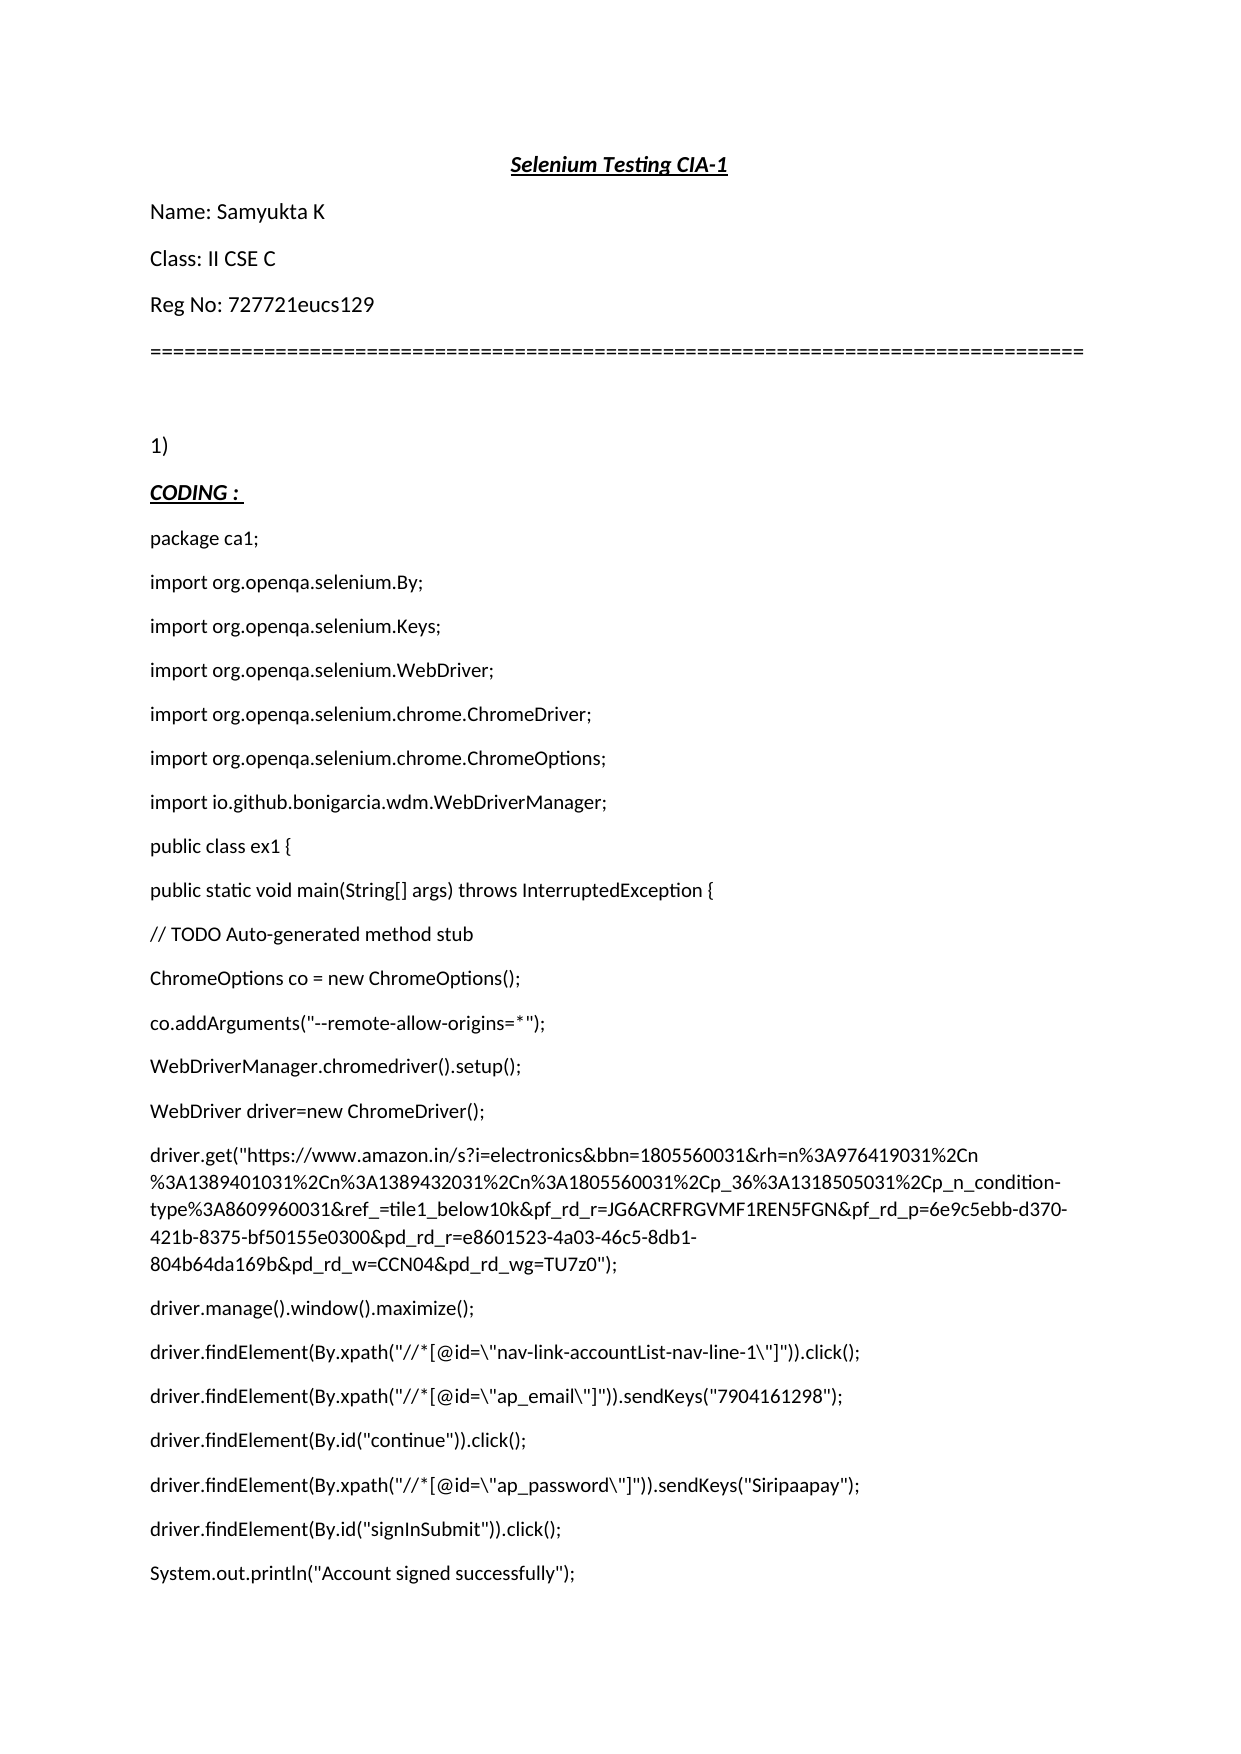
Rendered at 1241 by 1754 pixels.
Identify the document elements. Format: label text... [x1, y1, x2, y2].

text driver.manage().window().maximize(); [150, 1296, 1090, 1321]
text System.out.println("Account signed successfully"); [150, 1560, 1090, 1585]
text co.addArguments("--remote-allow-origins=*"); [150, 1010, 1090, 1035]
text driver.get("https://www.amazon.in/s?i=electronics&bbn=1805560031&rh=n%3A976419031%2Cn%3A1389401031%2Cn%3A1389432031%2Cn%3A1805560031%2Cp_36%3A1318505031%2Cp_n_condition-type%3A8609960031&ref_=tile1_below10k&pf_rd_r=JG6ACRFRGVMF1REN5FGN&pf_rd_p=6e9c5ebb-d370-421b-8375-bf50155e0300&pd_rd_r=e8601523-4a03-46c5-8db1-804b64da169b&pd_rd_w=CCN04&pd_rd_wg=TU7z0"); [150, 1142, 1090, 1277]
text CODING : [150, 478, 1090, 506]
text import io.github.bonigarcia.wdm.WebDriverManager; [150, 789, 1090, 815]
text import org.openqa.selenium.By; [150, 569, 1090, 594]
text Selenium Testing CIA-1 [150, 150, 1090, 178]
text 1) [150, 431, 1090, 459]
text driver.findElement(By.id("continue")).click(); [150, 1428, 1090, 1453]
text public static void main(String[] args) throws InterruptedException { [150, 877, 1090, 903]
text Class: II CSE C [150, 244, 1090, 272]
text WebDriverManager.chromedriver().setup(); [150, 1054, 1090, 1079]
text import org.openqa.selenium.WebDriver; [150, 657, 1090, 683]
text driver.findElement(By.xpath("//*[@id=\"nav-link-accountList-nav-line-1\"]")).click(); [150, 1339, 1090, 1365]
text import org.openqa.selenium.chrome.ChromeDriver; [150, 701, 1090, 727]
text Reg No: 727721eucs129 [150, 291, 1090, 319]
text driver.findElement(By.id("signInSubmit")).click(); [150, 1516, 1090, 1541]
text import org.openqa.selenium.Keys; [150, 613, 1090, 638]
text import org.openqa.selenium.chrome.ChromeOptions; [150, 745, 1090, 771]
text driver.findElement(By.xpath("//*[@id=\"ap_email\"]")).sendKeys("7904161298"); [150, 1384, 1090, 1409]
text package ca1; [150, 525, 1090, 550]
text ================================================================================== [150, 337, 1090, 366]
text // TODO Auto-generated method stub [150, 922, 1090, 947]
text driver.findElement(By.xpath("//*[@id=\"ap_password\"]")).sendKeys("Siripaapay"); [150, 1472, 1090, 1497]
text Name: Samyukta K [150, 197, 1090, 225]
text ChromeOptions co = new ChromeOptions(); [150, 966, 1090, 991]
text WebDriver driver=new ChromeDriver(); [150, 1098, 1090, 1123]
text public class ex1 { [150, 833, 1090, 859]
